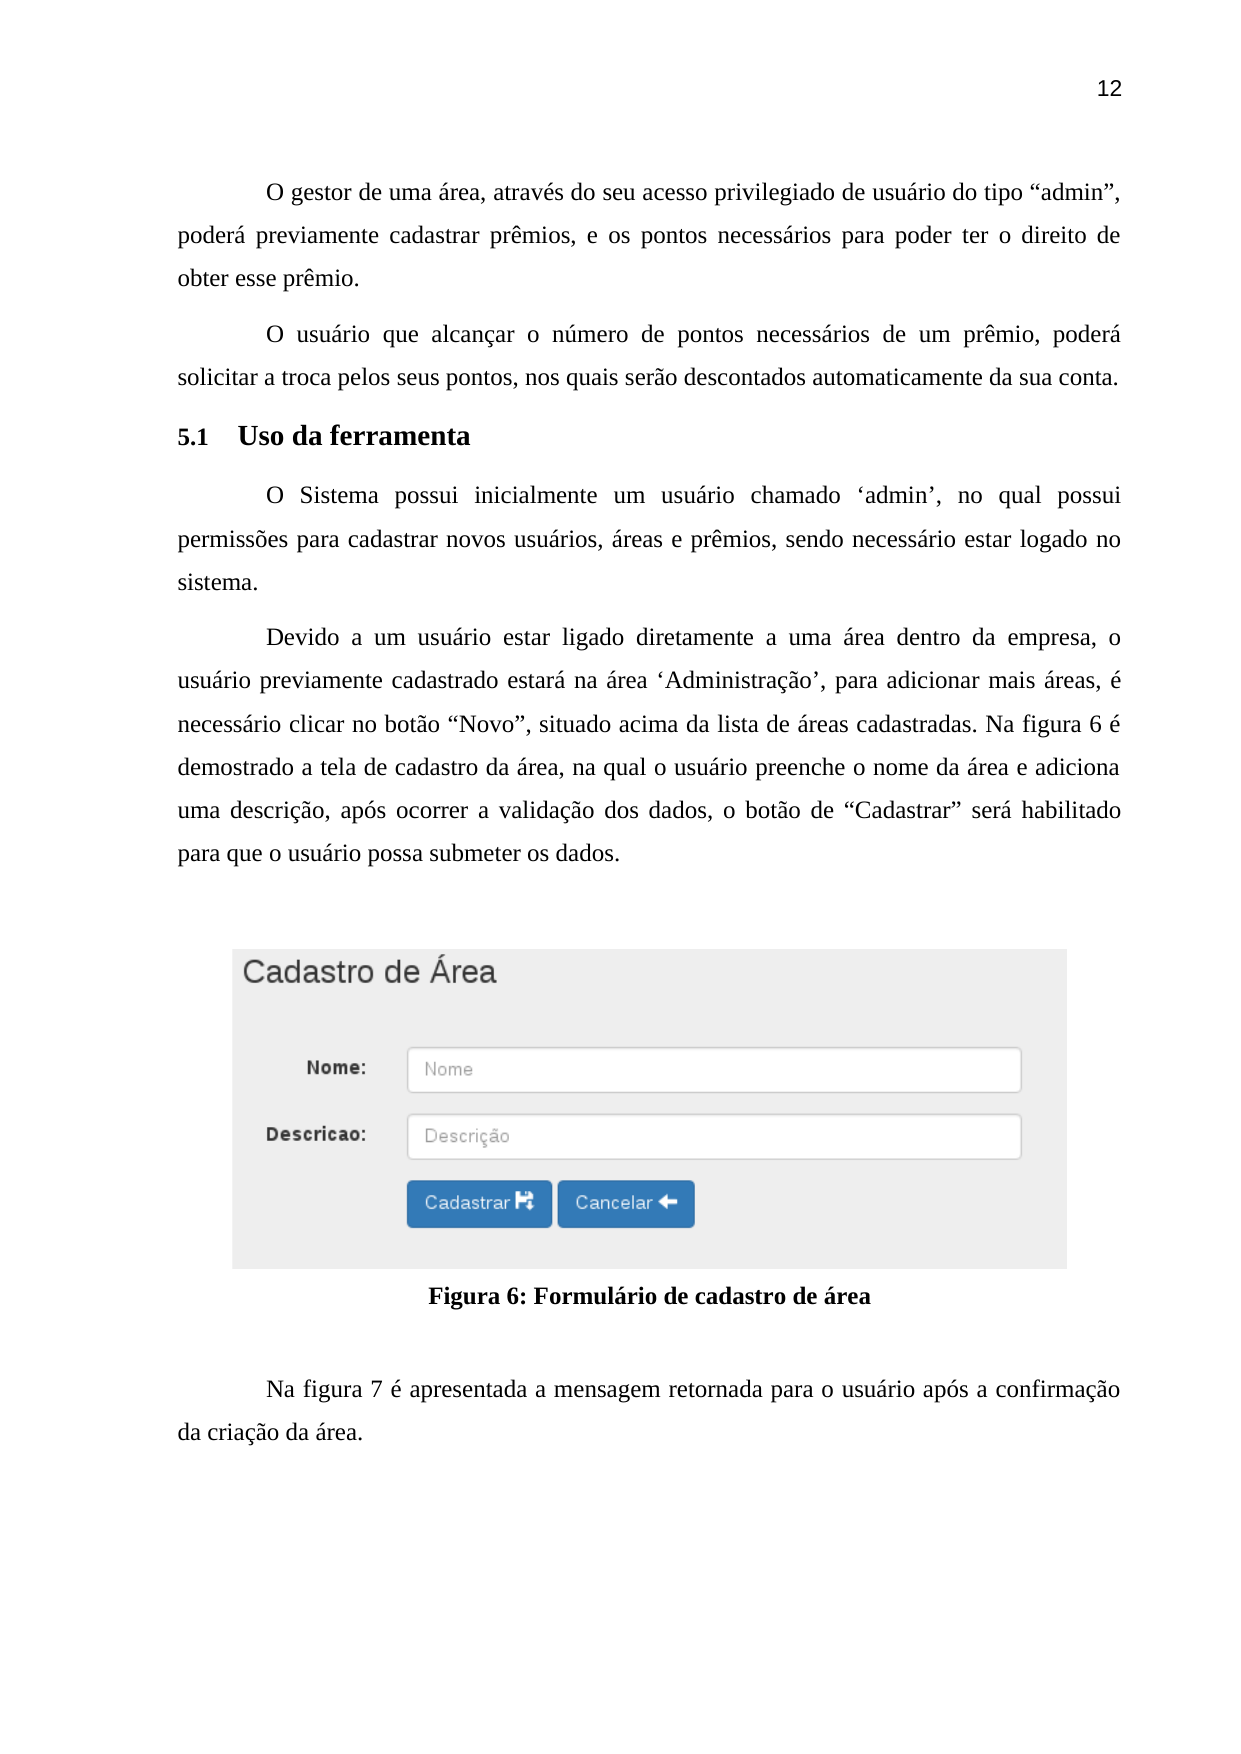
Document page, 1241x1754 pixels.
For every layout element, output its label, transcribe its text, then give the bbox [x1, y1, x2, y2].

text Na figura 7 é apresentada a mensagem retornada para o usuário após a confirmação da criação da área. [177, 1374, 1122, 1446]
subtitle Uso da ferramenta [177, 418, 1122, 451]
text O Sistema possui inicialmente um usuário chamado ‘admin’, no qual possui permissões para cadastrar novos usuários, áreas e prêmios, sendo necessário estar logado no sistema. [177, 481, 1122, 596]
text Figura 6: Formulário de cadastro de área [177, 1281, 1122, 1310]
text O gestor de uma área, através do seu acesso privilegiado de usuário do tipo “admin”, poderá previamente cadastrar prêmios, e os pontos necessários para poder ter o direito de obter esse prêmio. [177, 177, 1122, 292]
text O usuário que alcançar o número de pontos necessários de um prêmio, poderá solicitar a troca pelos seus pontos, nos quais serão descontados automaticamente da sua conta. [177, 319, 1122, 391]
picture [232, 949, 1067, 1269]
text Devido a um usuário estar ligado diretamente a uma área dentro da empresa, o usuário previamente cadastrado estará na área ‘Administração’, para adicionar mais áreas, é necessário clicar no botão “Novo”, situado acima da lista de áreas cadastradas. Na figura 6 é demostrado a tela de cadastro da área, na qual o usuário preenche o nome da área e adiciona uma descrição, após ocorrer a validação dos dados, o botão de “Cadastrar” será habilitado para que o usuário possa submeter os dados. [177, 622, 1122, 867]
